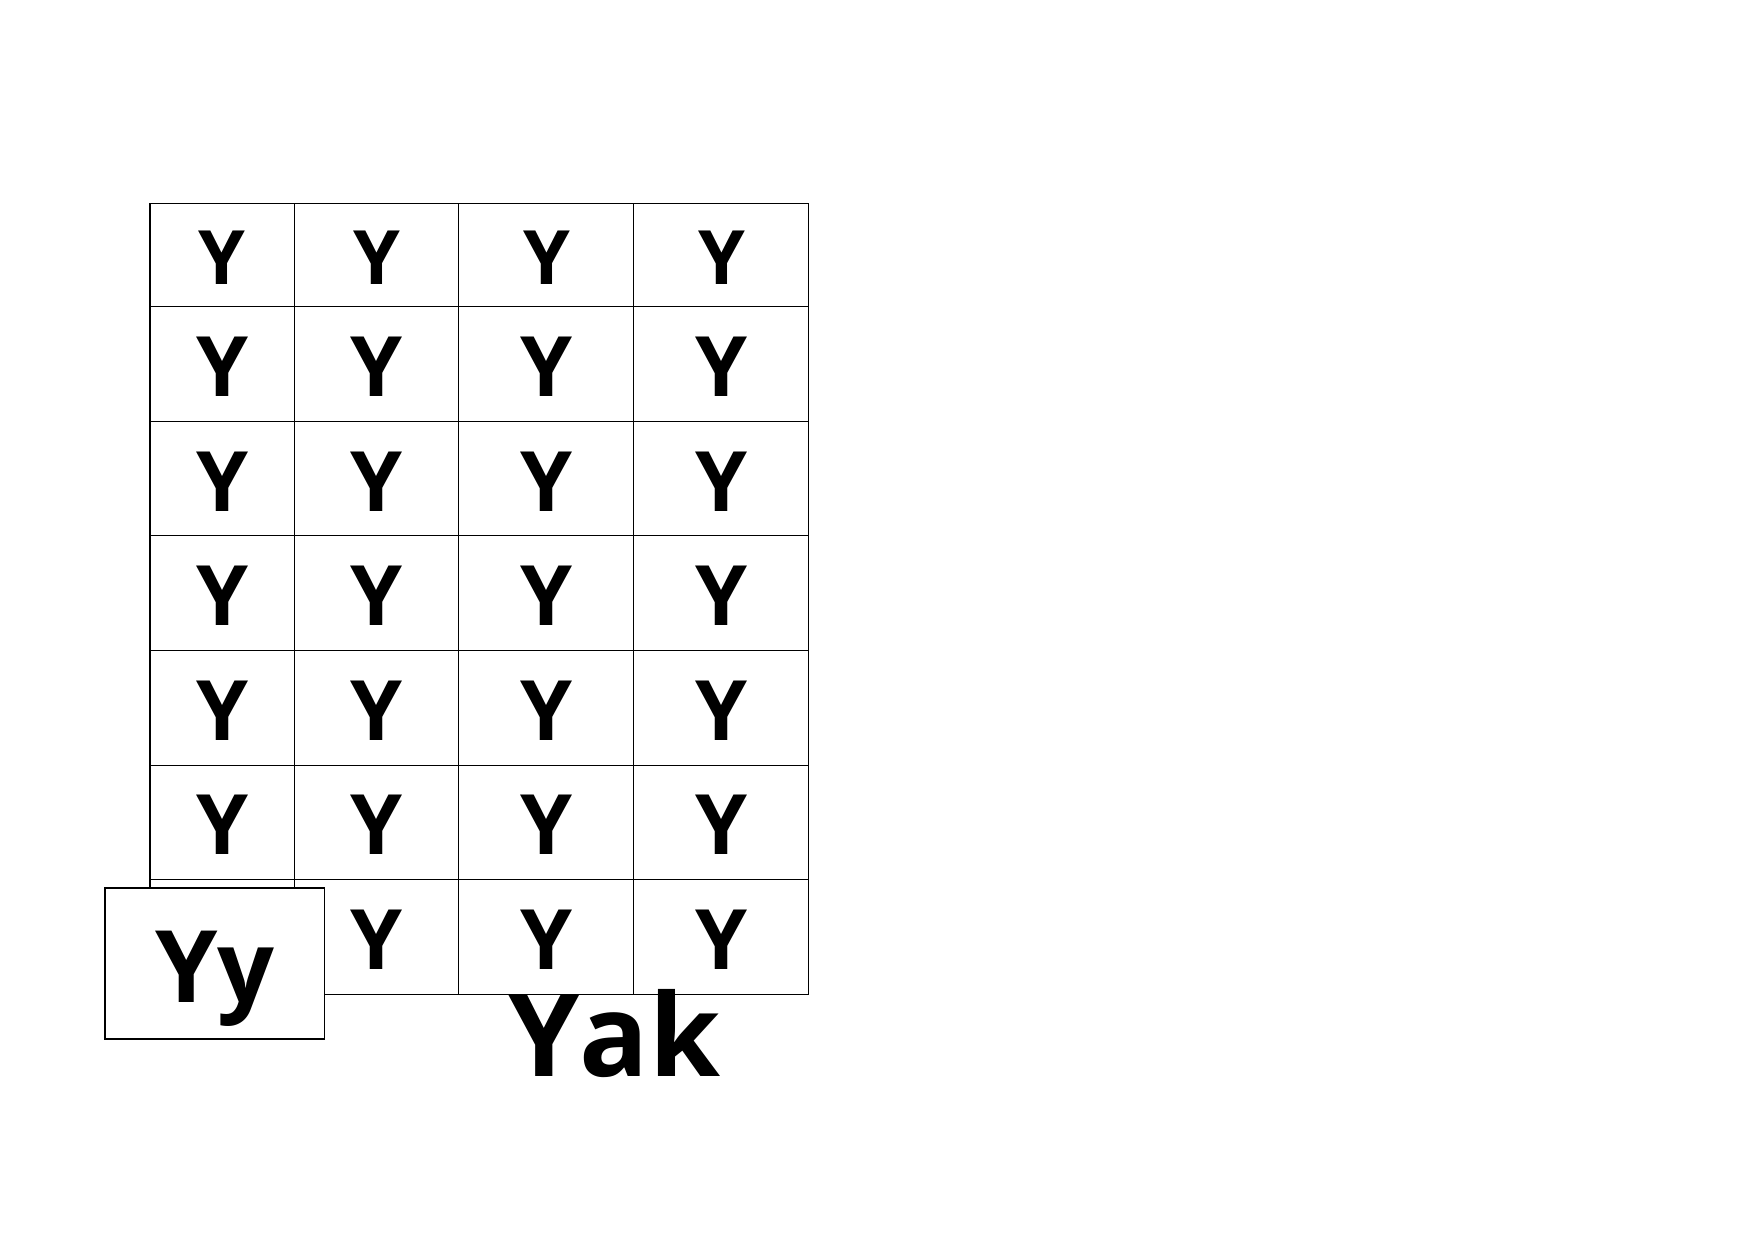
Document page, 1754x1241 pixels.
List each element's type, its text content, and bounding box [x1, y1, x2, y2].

table_cell Y [459, 880, 633, 994]
table_cell Y [634, 766, 808, 879]
table_cell Y [151, 307, 294, 421]
table_cell Y [295, 766, 458, 879]
table_cell Y [151, 651, 294, 764]
table_cell Y [151, 422, 294, 535]
table_cell Y [295, 307, 458, 421]
table_header Y [295, 204, 458, 306]
table_cell Y [634, 536, 808, 650]
table_header Y [459, 204, 633, 306]
table_cell Y [634, 651, 808, 764]
table_cell Y [634, 307, 808, 421]
table_cell Y [295, 536, 458, 650]
table_cell Y [295, 880, 458, 994]
table_cell Y [459, 651, 633, 764]
table_cell Y [459, 422, 633, 535]
table_header Y [634, 204, 808, 306]
table_cell Y [634, 880, 808, 994]
table_cell Y [295, 651, 458, 764]
table_cell Y [459, 307, 633, 421]
table_cell Y [295, 422, 458, 535]
table_cell Y [151, 536, 294, 650]
table_cell Y [634, 422, 808, 535]
table_header Y [151, 204, 294, 306]
table_cell Y [151, 766, 294, 879]
table_cell Y [459, 766, 633, 879]
table_cell Y [459, 536, 633, 650]
